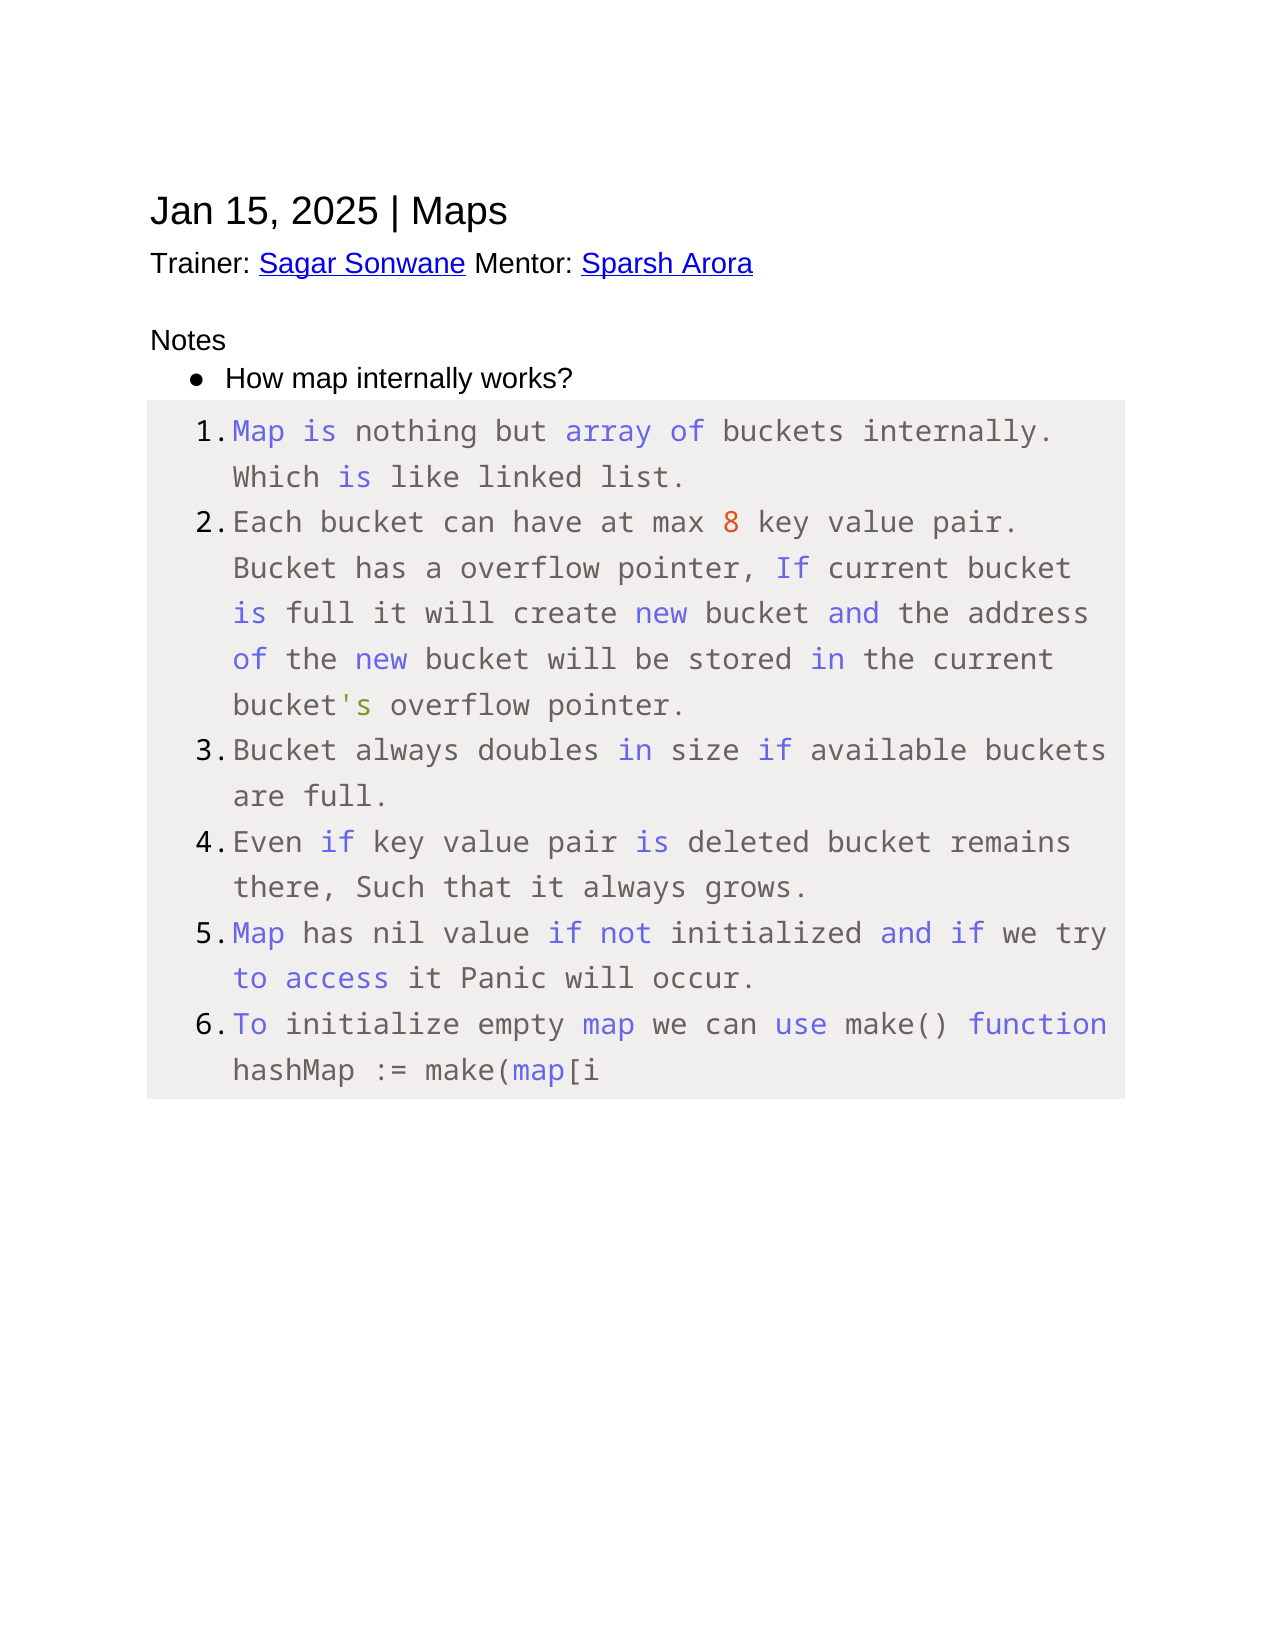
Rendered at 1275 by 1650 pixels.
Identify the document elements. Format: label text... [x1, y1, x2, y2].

text Trainer: Sagar Sonwane Mentor: Sparsh Arora [150, 246, 1125, 279]
table_header Map is nothing but array of buckets internally. Which is like linked list. Each bucket can have at max 8 key value pair. Bucket has a overflow pointer, If current bucket is full it will create new bucket and the address of the new bucket will be stored in the current bucket's overflow pointer. Bucket always doubles in size if available buckets are full. Even if key value pair is deleted bucket remains there, Such that it always grows. Map has nil value if not initialized and if we try to access it Panic will occur. To initialize empty map we can use make() function hashMap := make(map[int]int) [147, 400, 1125, 1099]
list How map internally works? [187, 361, 1125, 395]
text Notes [150, 323, 1125, 356]
subtitle Jan 15, 2025 | Maps [150, 187, 1125, 233]
